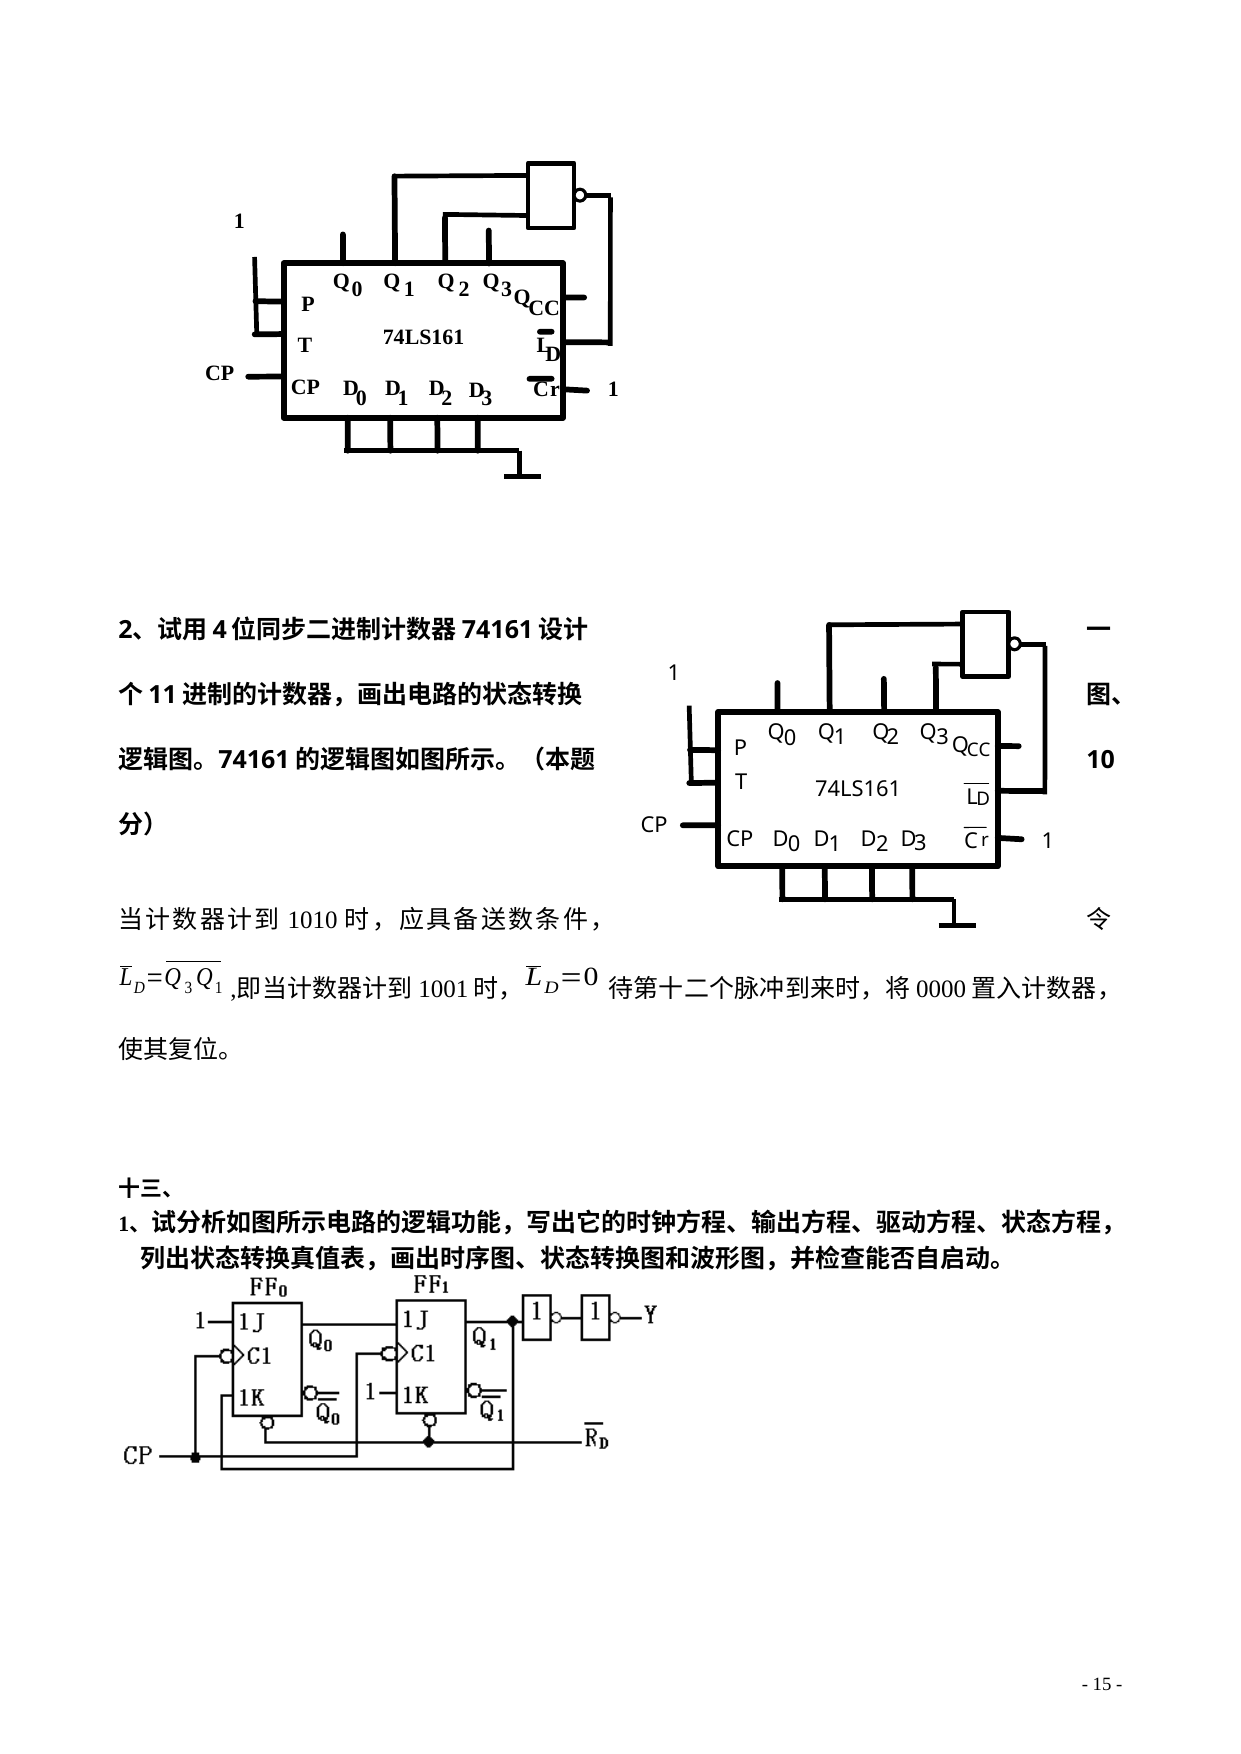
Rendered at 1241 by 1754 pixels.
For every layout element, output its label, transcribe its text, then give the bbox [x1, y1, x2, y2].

text 2、试用4位同步二进制计数器74161设计一个11进制的计数器，画出电路的状态转换图、逻辑图。74161的逻辑图如图所示。（本题10 分） [118, 596, 1123, 856]
text 十三、 [118, 1171, 1121, 1202]
picture [118, 1274, 657, 1473]
text 1、试分析如图所示电路的逻辑功能，写出它的时钟方程、输出方程、驱动方程、状态方程，列出状态转换真值表，画出时序图、状态转换图和波形图，并检查能否自启动。 [118, 1202, 1121, 1275]
text 当计数器计到1010时，应具备送数条件，令 ,即当计数器计到1001时， 待第十二个脉冲到来时，将0000置入计数器，使其复位。 [118, 885, 1122, 1080]
